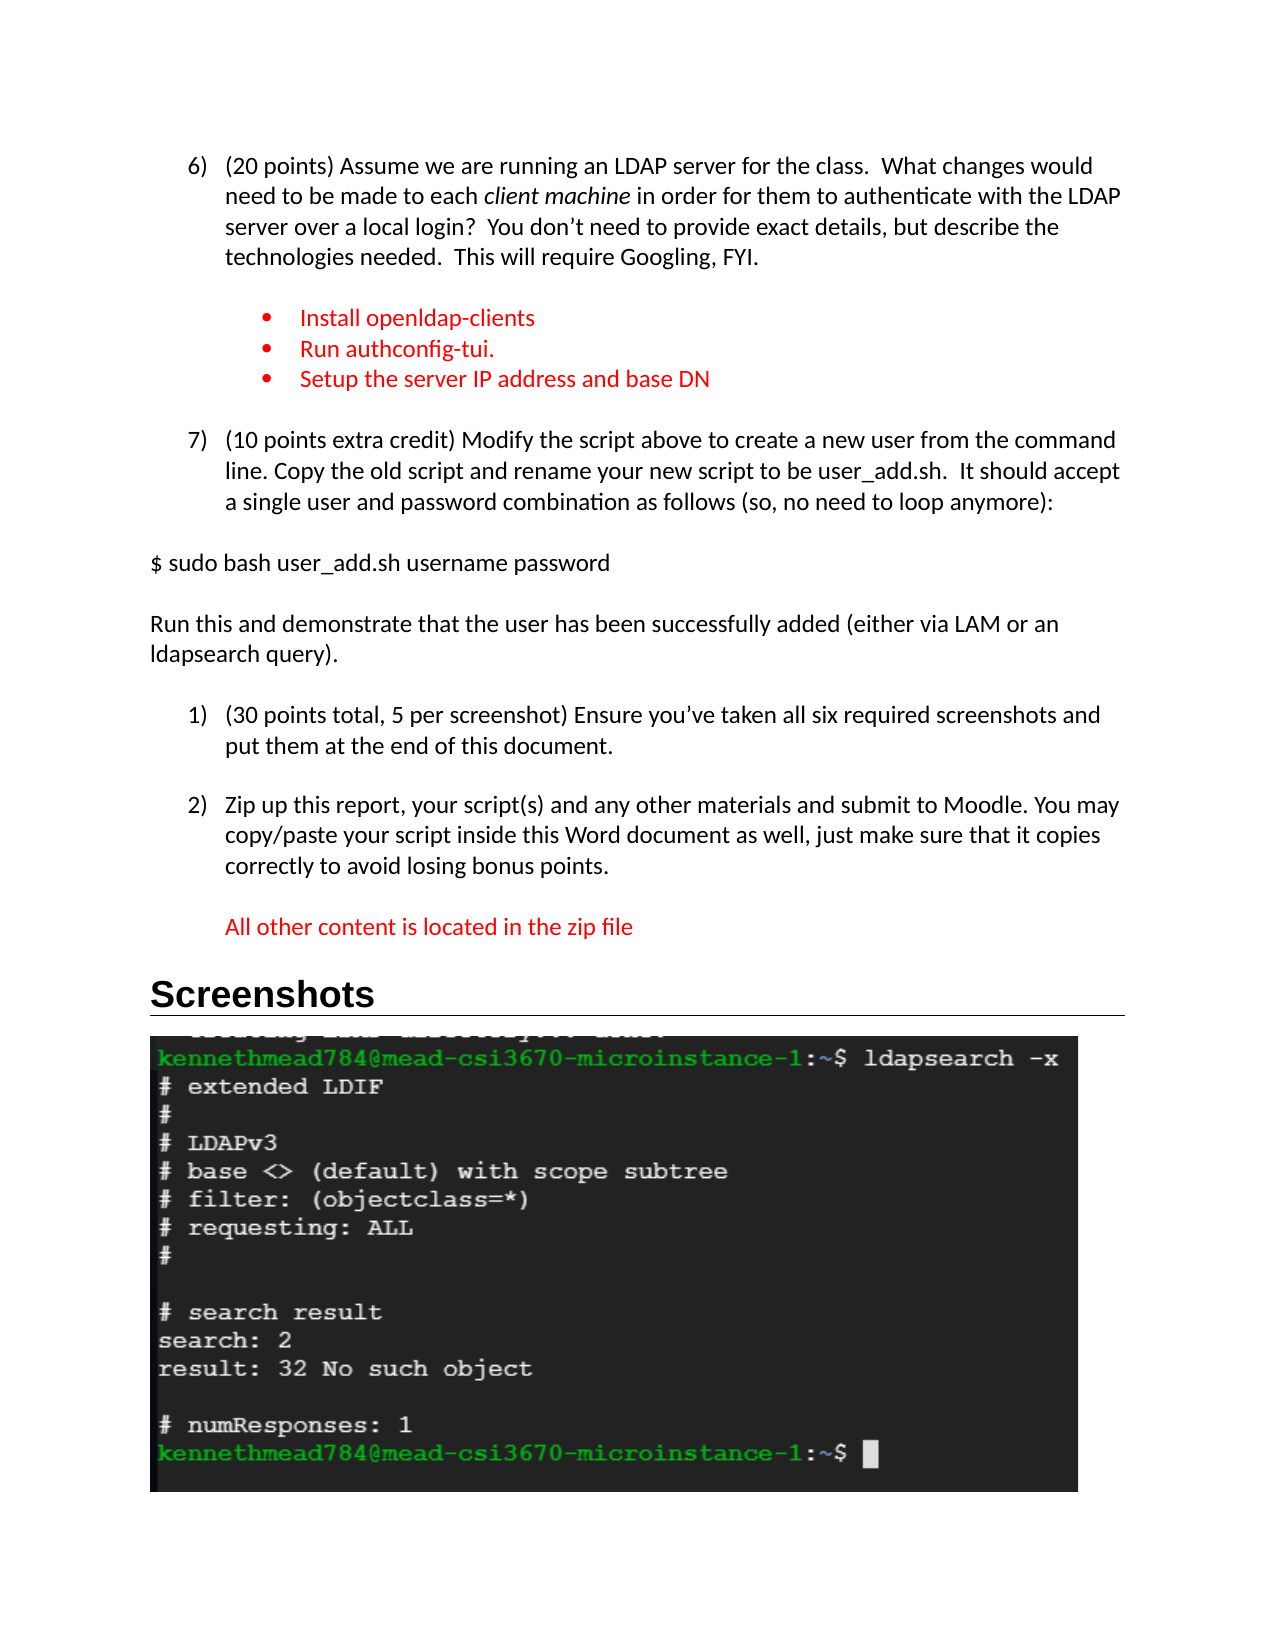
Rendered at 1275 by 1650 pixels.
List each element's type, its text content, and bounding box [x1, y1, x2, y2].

text Screenshots [150, 972, 1125, 1015]
list Run authconfig-tui. [262, 333, 1125, 364]
list (10 points extra credit) Modify the script above to create a new user from the command line. Copy the old script and rename your new script to be user_add.sh. It should accept a single user and password combination as follows (so, no need to loop anymore): [187, 425, 1125, 516]
text Run this and demonstrate that the user has been successfully added (either via LAM or an ldapsearch query). [150, 608, 1125, 669]
text All other content is located in the zip file [225, 911, 1125, 942]
list (20 points) Assume we are running an LDAP server for the class. What changes would need to be made to each client machine in order for them to authenticate with the LDAP server over a local login? You don’t need to provide exact details, but describe the technologies needed. This will require Googling, FYI. [187, 150, 1125, 272]
text $ sudo bash user_add.sh username password [150, 547, 1125, 577]
list Install openldap-clients [262, 303, 1125, 333]
list Zip up this report, your script(s) and any other materials and submit to Moodle. You may copy/paste your script inside this Word document as well, just make sure that it copies correctly to avoid losing bonus points. [187, 789, 1125, 881]
list (30 points total, 5 per screenshot) Ensure you’ve taken all six required screenshots and put them at the end of this document. [187, 699, 1125, 760]
picture [150, 1036, 1079, 1492]
list Setup the server IP address and base DN [262, 364, 1125, 394]
